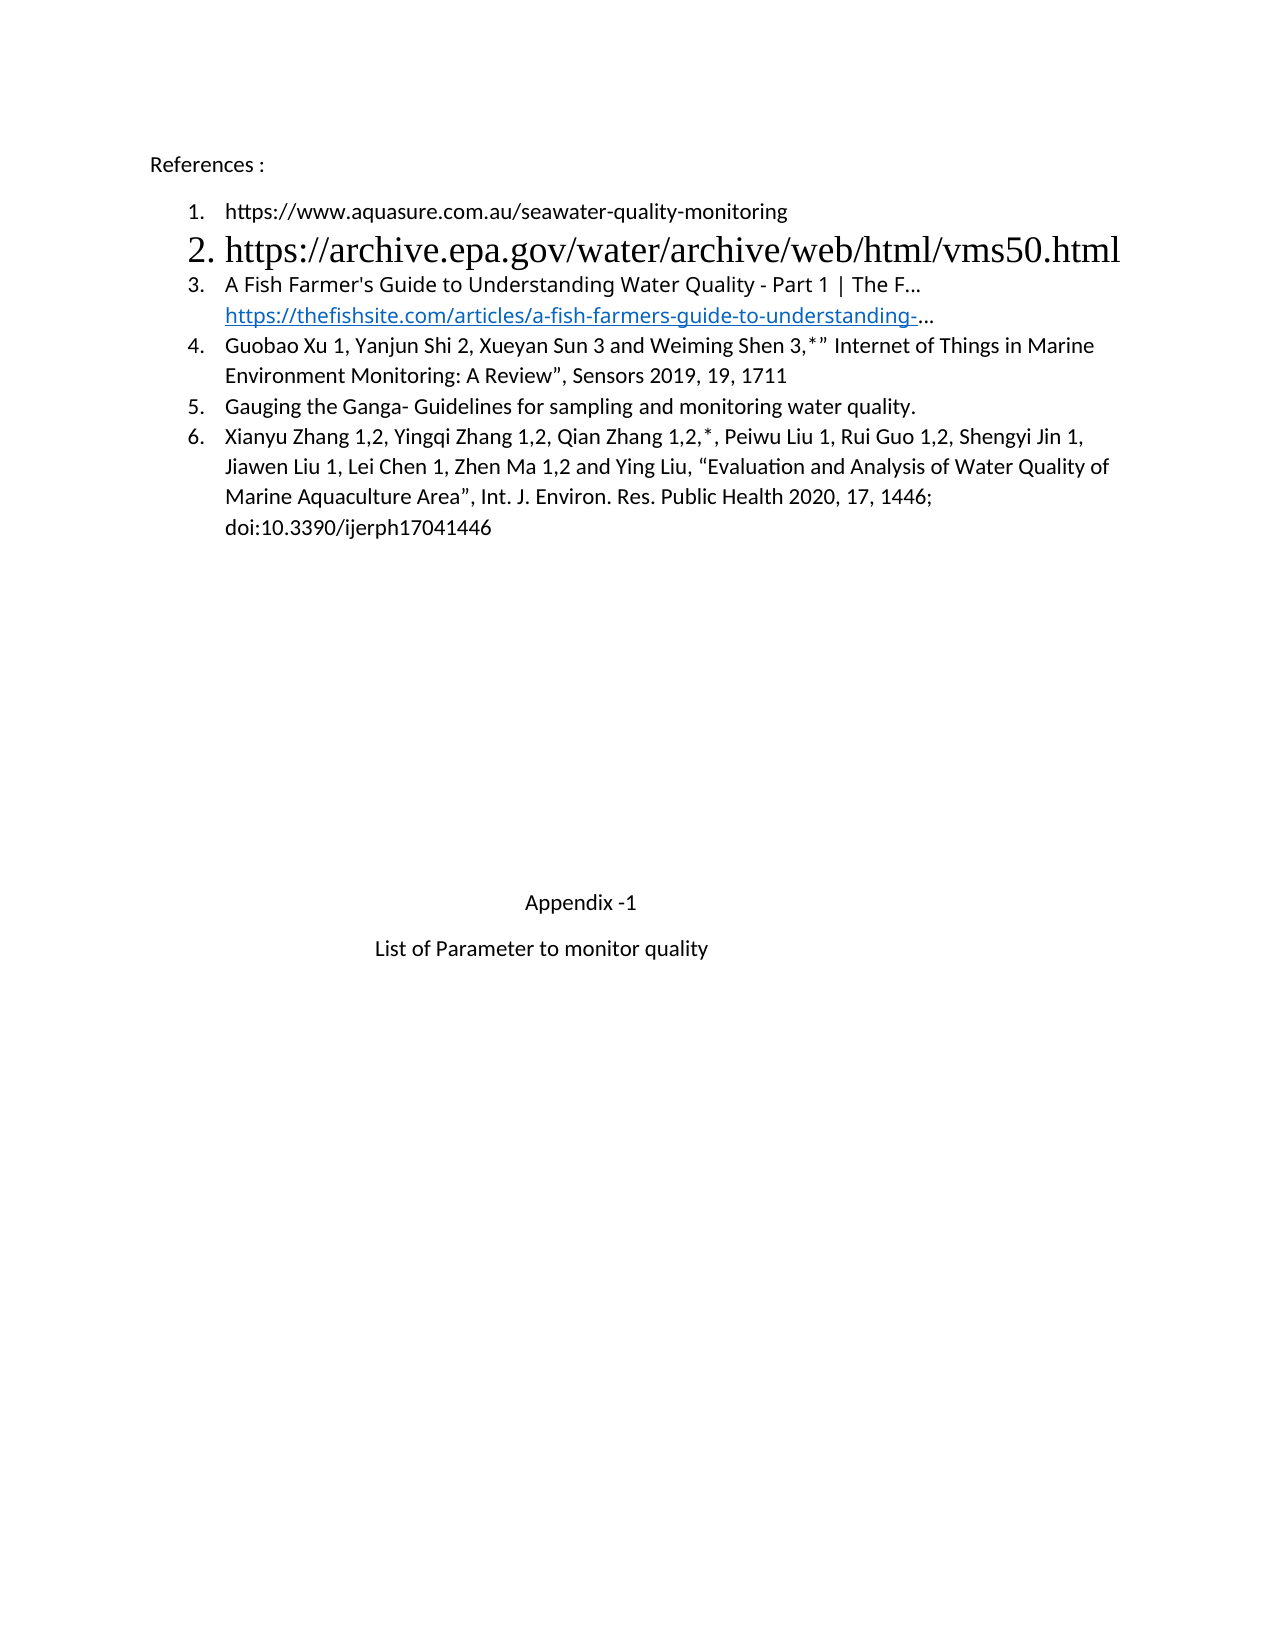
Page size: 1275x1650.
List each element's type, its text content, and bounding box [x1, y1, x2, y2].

list https://www.aquasure.com.au/seawater-quality-monitoring [187, 197, 1125, 225]
text Appendix -1 [150, 888, 1125, 916]
list Guobao Xu 1, Yanjun Shi 2, Xueyan Sun 3 and Weiming Shen 3,*” Internet of Things in Marine Environment Monitoring: A Review”, Sensors 2019, 19, 1711 [187, 331, 1125, 390]
list A Fish Farmer's Guide to Understanding Water Quality - Part 1 | The F... https://thefishsite.com/articles/a-fish-farmers-guide-to-understanding-... [187, 270, 1125, 329]
list Xianyu Zhang 1,2, Yingqi Zhang 1,2, Qian Zhang 1,2,*, Peiwu Liu 1, Rui Guo 1,2, Shengyi Jin 1, Jiawen Liu 1, Lei Chen 1, Zhen Ma 1,2 and Ying Liu, “Evaluation and Analysis of Water Quality of Marine Aquaculture Area”, Int. J. Environ. Res. Public Health 2020, 17, 1446; doi:10.3390/ijerph17041446 [187, 422, 1125, 541]
list https://archive.epa.gov/water/archive/web/html/vms50.html [187, 227, 1125, 270]
text List of Parameter to monitor quality [150, 934, 1125, 963]
text References : [150, 150, 1125, 178]
list Gauging the Ganga- Guidelines for sampling and monitoring water quality. [187, 392, 1125, 420]
